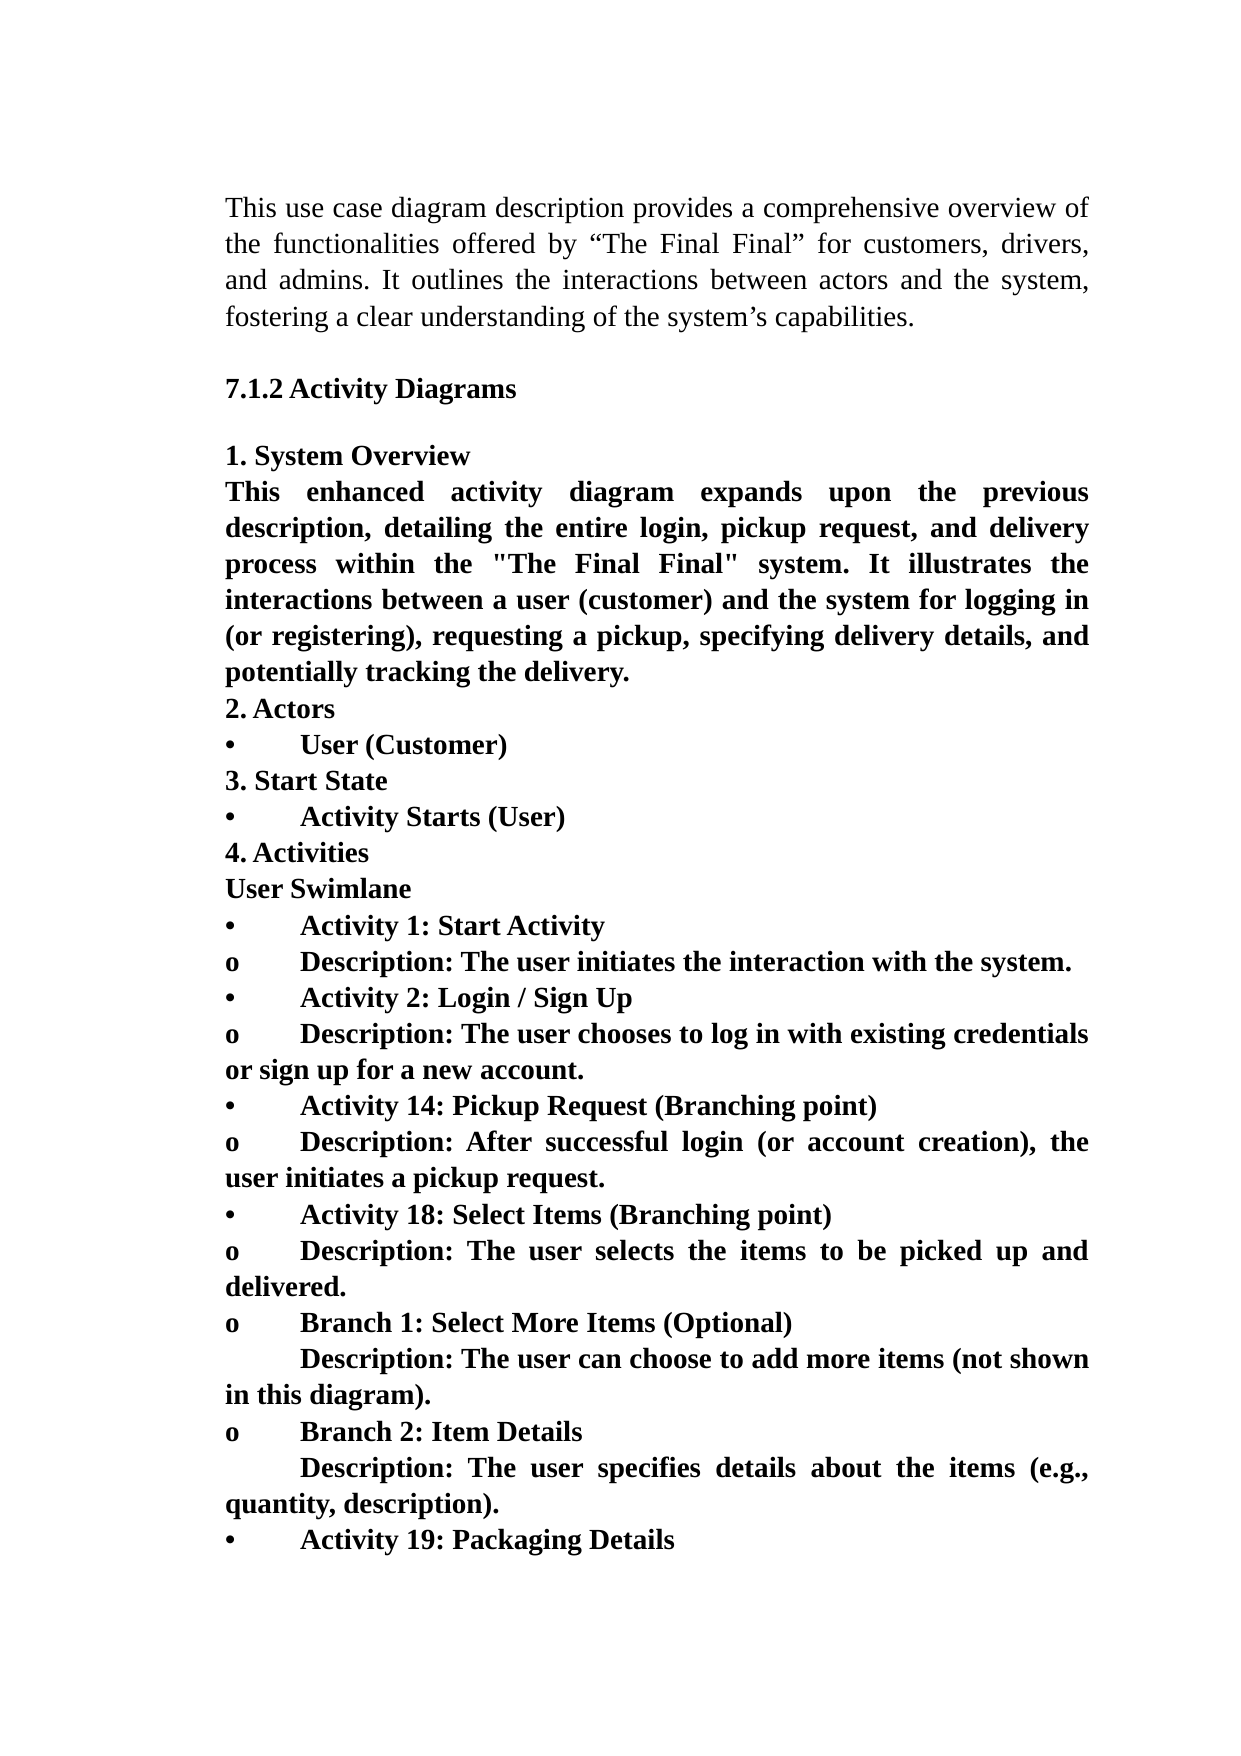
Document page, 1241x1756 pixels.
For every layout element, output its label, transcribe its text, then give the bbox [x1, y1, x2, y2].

list • Activity 19: Packaging Details [225, 1522, 1090, 1556]
list o Branch 1: Select More Items (Optional) [225, 1305, 1090, 1339]
list • Activity 2: Login / Sign Up [225, 980, 1090, 1013]
list This enhanced activity diagram expands upon the previous description, detailing the entire login, pickup request, and delivery process within the "The Final Final" system. It illustrates the interactions between a user (customer) and the system for logging in (or registering), requesting a pickup, specifying delivery details, and potentially tracking the delivery. [225, 474, 1090, 688]
list o Description: The user selects the items to be picked up and delivered. [225, 1233, 1090, 1303]
list User Swimlane [225, 871, 1090, 905]
list  Description: The user specifies details about the items (e.g., quantity, description). [225, 1450, 1090, 1519]
list • User (Customer) [225, 727, 1090, 760]
list • Activity 14: Pickup Request (Branching point) [225, 1088, 1090, 1122]
list o Description: The user initiates the interaction with the system. [225, 944, 1090, 977]
list This use case diagram description provides a comprehensive overview of the functionalities offered by “The Final Final” for customers, drivers, and admins. It outlines the interactions between actors and the system, fostering a clear understanding of the system’s capabilities. [225, 190, 1090, 332]
list 7.1.2 Activity Diagrams [225, 371, 1090, 404]
list • Activity Starts (User) [225, 799, 1090, 833]
list • Activity 1: Start Activity [225, 908, 1090, 941]
list 4. Activities [225, 835, 1090, 869]
list 2. Actors [225, 691, 1090, 724]
list • Activity 18: Select Items (Branching point) [225, 1197, 1090, 1230]
list o Branch 2: Item Details [225, 1414, 1090, 1447]
list o Description: After successful login (or account creation), the user initiates a pickup request. [225, 1124, 1090, 1194]
list 1. System Overview [225, 438, 1090, 471]
list o Description: The user chooses to log in with existing credentials or sign up for a new account. [225, 1016, 1090, 1086]
list  Description: The user can choose to add more items (not shown in this diagram). [225, 1341, 1090, 1411]
list 3. Start State [225, 763, 1090, 797]
